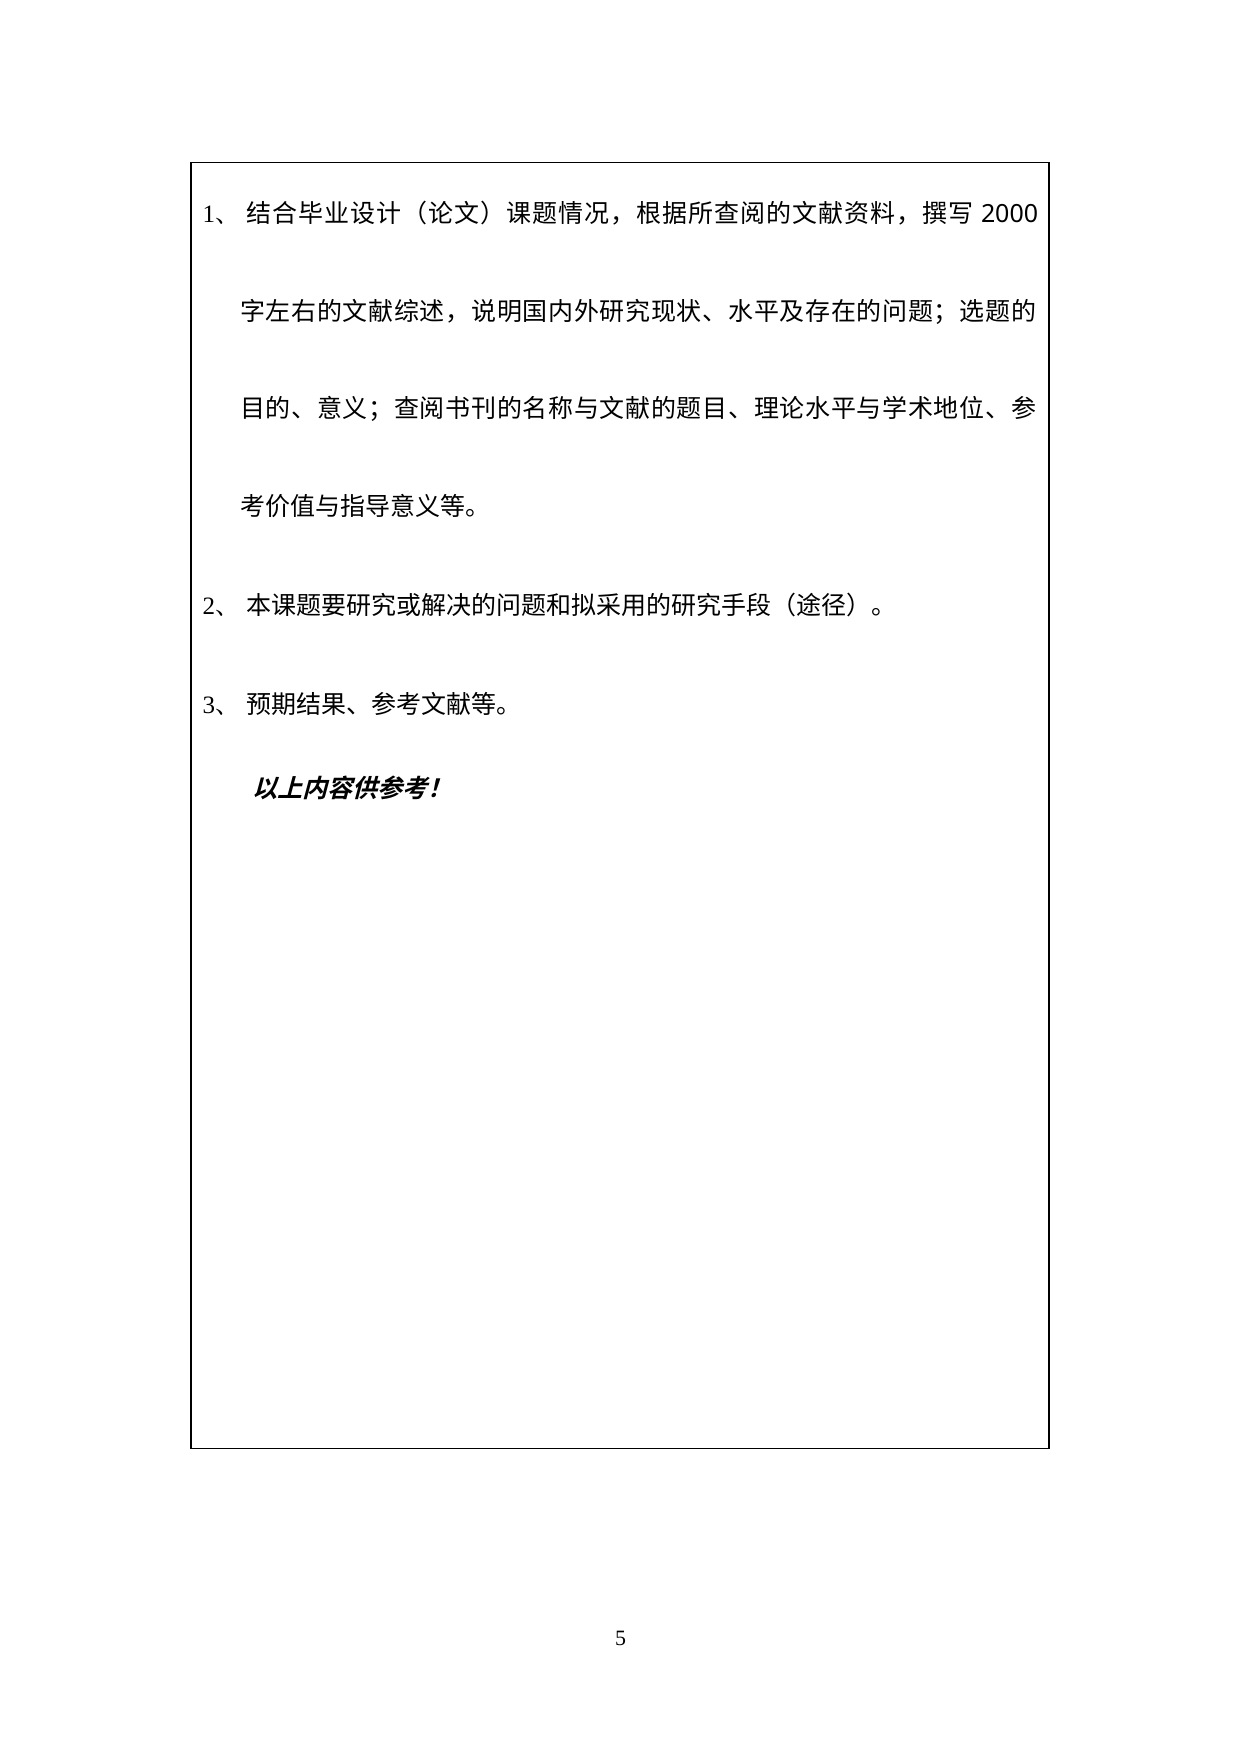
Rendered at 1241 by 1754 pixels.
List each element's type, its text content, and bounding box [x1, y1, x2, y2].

table_cell 结合毕业设计（论文）课题情况，根据所查阅的文献资料，撰写2000字左右的文献综述，说明国内外研究现状、水平及存在的问题；选题的目的、意义；查阅书刊的名称与文献的题目、理论水平与学术地位、参考价值与指导意义等。 本课题要研究或解决的问题和拟采用的研究手段（途径）。 预期结果、参考文献等。 以上内容供参考！ [192, 163, 1048, 1447]
